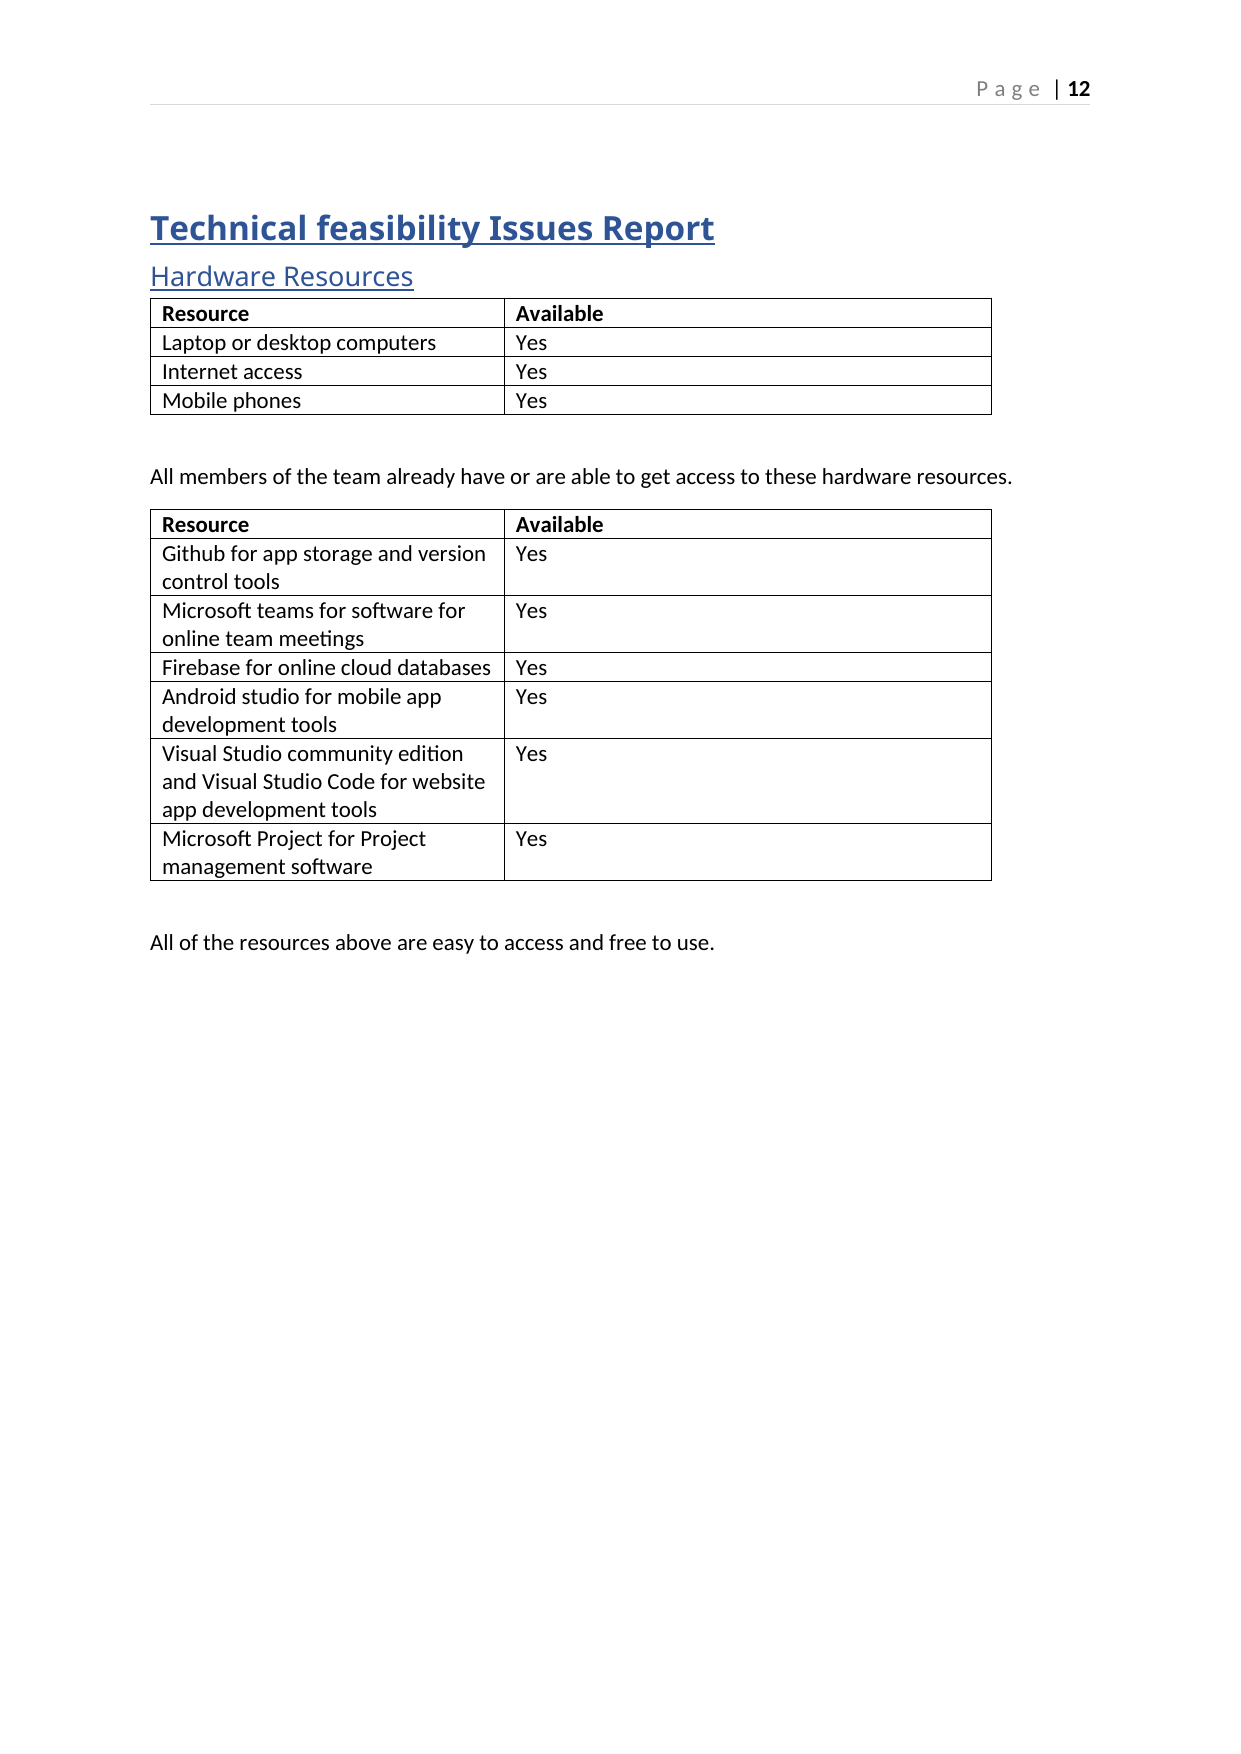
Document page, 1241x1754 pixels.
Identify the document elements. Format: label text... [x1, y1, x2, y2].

text All of the resources above are easy to access and free to use. [150, 928, 1090, 956]
table_header Resource [151, 299, 504, 327]
table_cell Yes [505, 386, 991, 414]
table_header Available [505, 299, 991, 327]
table_cell Microsoft teams for software for online team meetings [151, 596, 504, 652]
table_cell Yes [505, 328, 991, 356]
table_header Resource [151, 510, 504, 538]
table_cell Yes [505, 739, 991, 823]
table_cell Microsoft Project for Project management software [151, 824, 504, 880]
table_cell Github for app storage and version control tools [151, 539, 504, 595]
table_cell Yes [505, 824, 991, 880]
table_cell Firebase for online cloud databases [151, 653, 504, 681]
table_header Available [505, 510, 991, 538]
subtitle Hardware Resources [150, 258, 1090, 295]
table_cell Internet access [151, 357, 504, 385]
text All members of the team already have or are able to get access to these hardware resources. [150, 462, 1090, 490]
table_cell Mobile phones [151, 386, 504, 414]
table_cell Yes [505, 357, 991, 385]
table_cell Laptop or desktop computers [151, 328, 504, 356]
table_cell Visual Studio community edition and Visual Studio Code for website app development tools [151, 739, 504, 823]
table_cell Yes [505, 596, 991, 652]
table_cell Android studio for mobile app development tools [151, 682, 504, 738]
table_cell Yes [505, 653, 991, 681]
table_cell Yes [505, 539, 991, 595]
table_cell Yes [505, 682, 991, 738]
subtitle Technical feasibility Issues Report [150, 205, 1090, 250]
